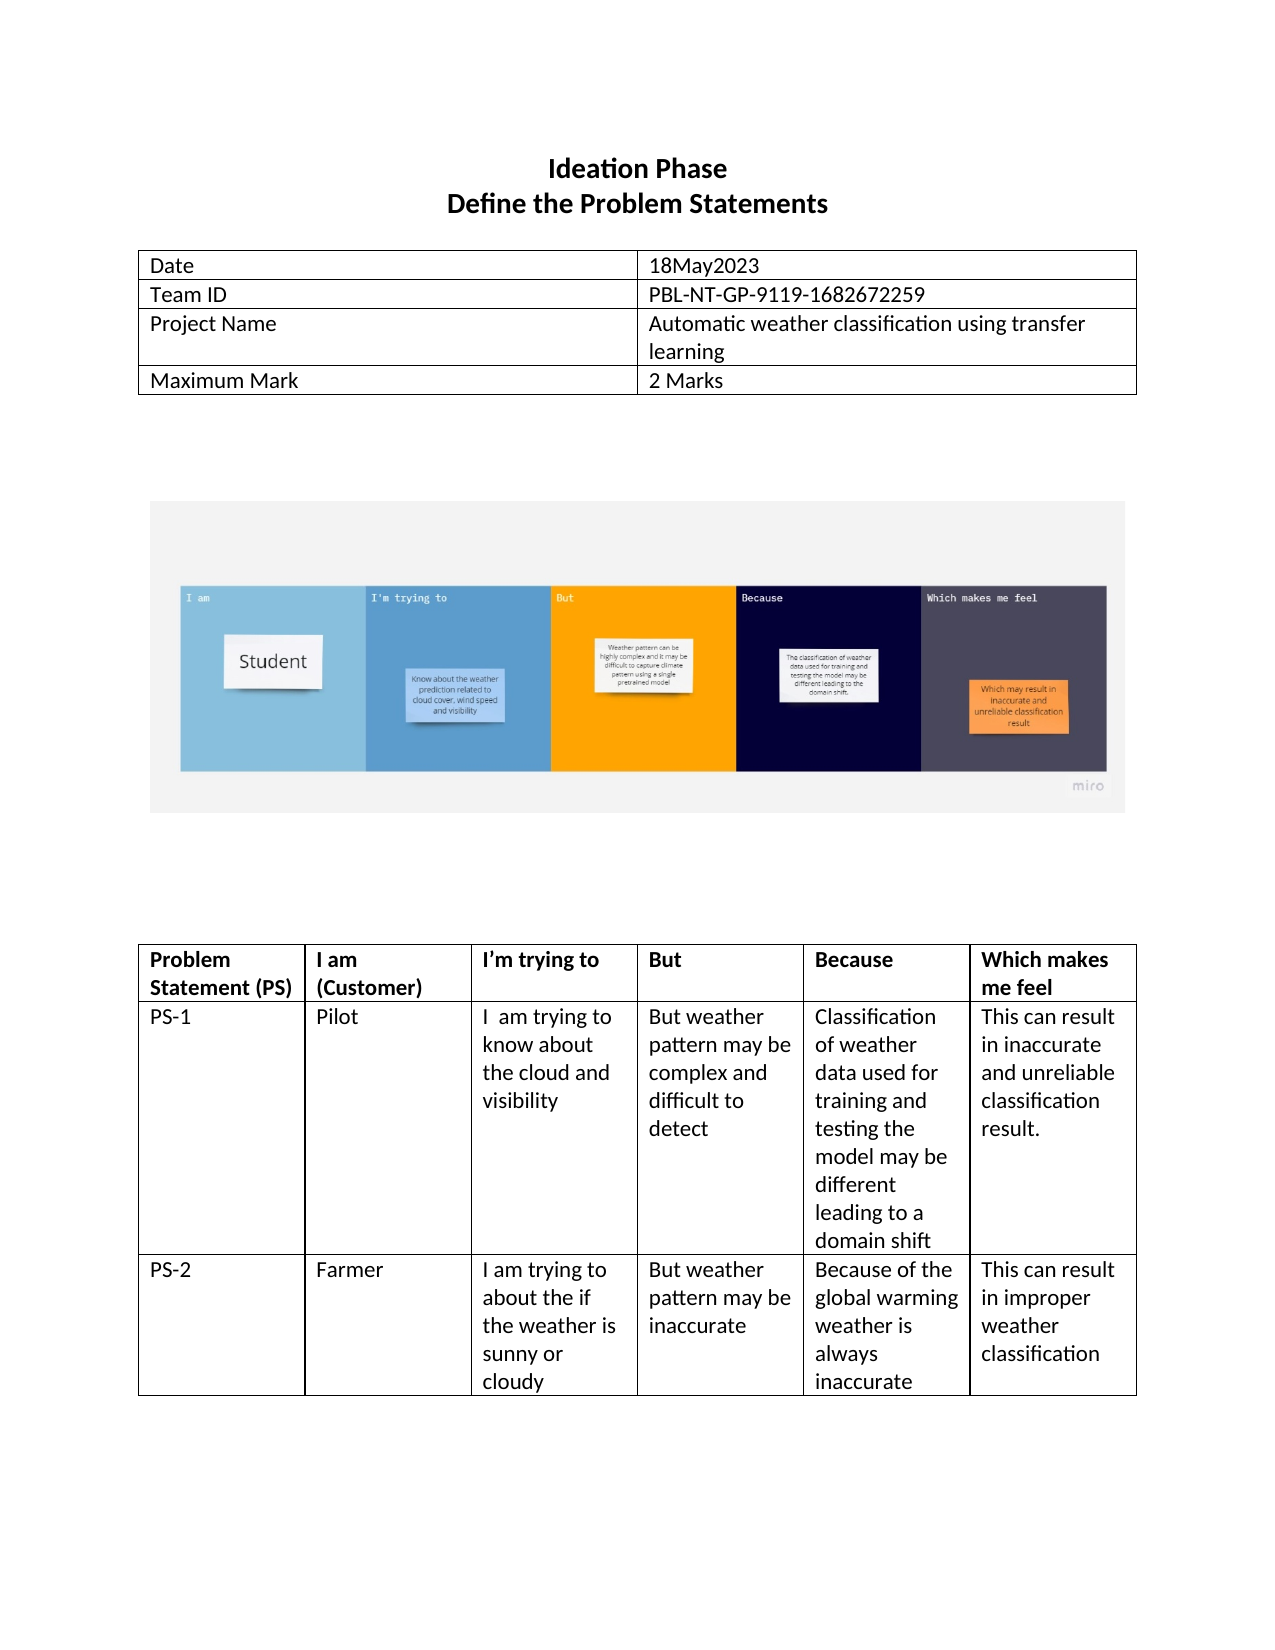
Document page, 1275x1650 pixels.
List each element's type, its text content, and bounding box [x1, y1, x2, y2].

table_header But [638, 945, 803, 1001]
table_cell PS-2 [139, 1255, 304, 1395]
table_cell Project Name [139, 309, 637, 365]
table_cell Team ID [139, 280, 637, 308]
table_cell Classification of weather data used for training and testing the model may be different leading to a domain shift [804, 1002, 969, 1254]
text Define the Problem Statements [150, 186, 1125, 221]
text Ideation Phase [150, 150, 1125, 186]
table_header Because [804, 945, 969, 1001]
table_header Which makes me feel [971, 945, 1136, 1001]
picture [150, 501, 1125, 813]
table_cell This can result in improper weather classification [971, 1255, 1136, 1395]
table_cell I am trying to about the if the weather is sunny or cloudy [472, 1255, 637, 1395]
table_cell I am trying to know about the cloud and visibility [472, 1002, 637, 1254]
table_cell Because of the global warming weather is always inaccurate [804, 1255, 969, 1395]
table_cell This can result in inaccurate and unreliable classification result. [971, 1002, 1136, 1254]
table_cell 2 Marks [638, 366, 1136, 394]
table_header I am (Customer) [306, 945, 471, 1001]
table_cell Pilot [306, 1002, 471, 1254]
table_cell But weather pattern may be complex and difficult to detect [638, 1002, 803, 1254]
table_header Problem Statement (PS) [139, 945, 304, 1001]
table_cell But weather pattern may be inaccurate [638, 1255, 803, 1395]
table_header 18May2023 [638, 251, 1136, 279]
table_header I’m trying to [472, 945, 637, 1001]
table_cell Farmer [306, 1255, 471, 1395]
table_cell Automatic weather classification using transfer learning [638, 309, 1136, 365]
table_header Date [139, 251, 637, 279]
table_cell Maximum Mark [139, 366, 637, 394]
table_cell PBL-NT-GP-9119-1682672259 [638, 280, 1136, 308]
table_cell PS-1 [139, 1002, 304, 1254]
